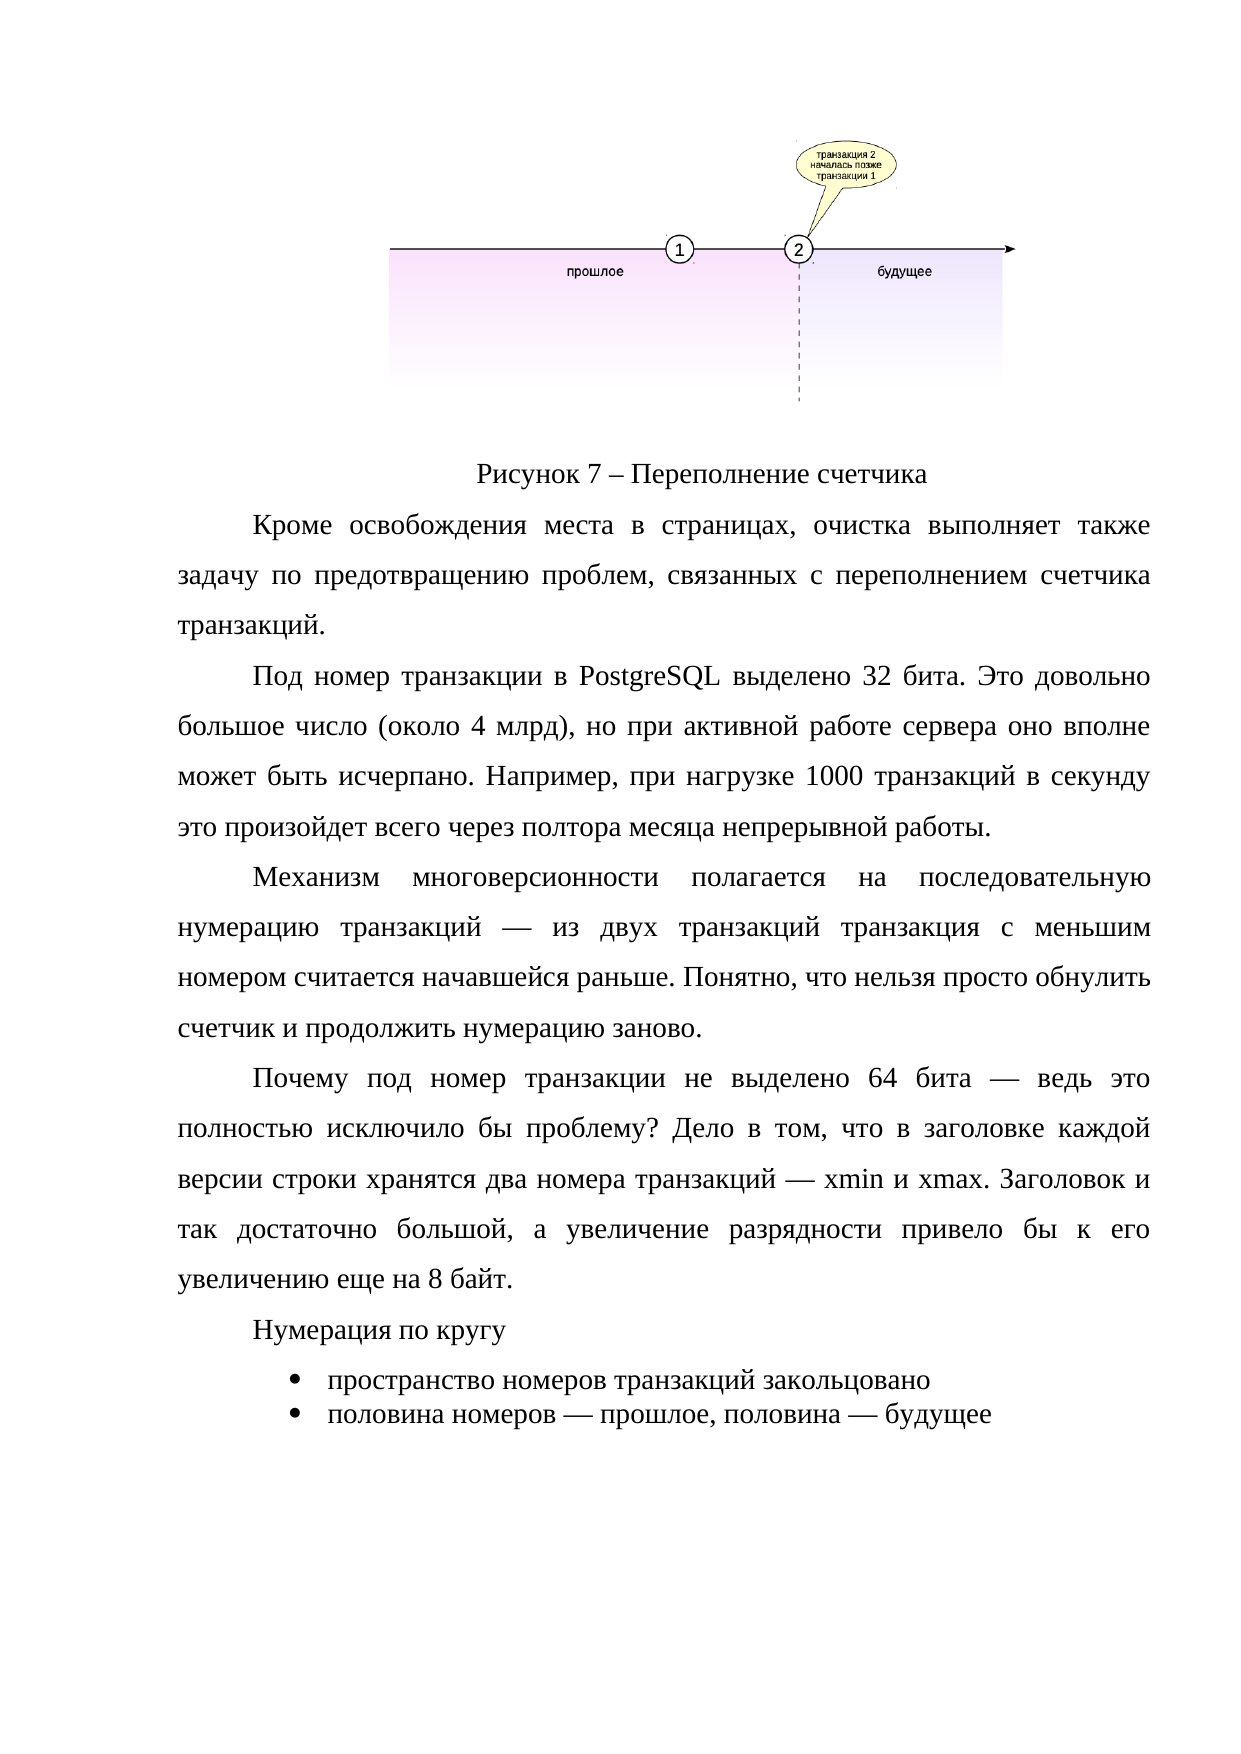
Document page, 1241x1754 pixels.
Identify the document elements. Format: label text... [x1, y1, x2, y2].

list половина номеров — прошлое, половина — будущее [290, 1396, 1152, 1429]
list пространство номеров транзакций закольцовано [290, 1362, 1152, 1396]
text Механизм многоверсионности полагается на последовательную нумерацию транзакций — из двух транзакций транзакция с меньшим номером считается начавшейся раньше. Понятно, что нельзя просто обнулить счетчик и продолжить нумерацию заново. [177, 859, 1152, 1043]
text Под номер транзакции в PostgreSQL выделено 32 бита. Это довольно большое число (около 4 млрд), но при активной работе сервера оно вполне может быть исчерпано. Например, при нагрузке 1000 транзакций в секунду это произойдет всего через полтора месяца непрерывной работы. [177, 658, 1152, 842]
text Кроме освобождения места в страницах, очистка выполняет также задачу по предотвращению проблем, связанных с переполнением счетчика транзакций. [177, 507, 1152, 641]
text Почему под номер транзакции не выделено 64 бита — ведь это полностью исключило бы проблему? Дело в том, что в заголовке каждой версии строки хранятся два номера транзакций — xmin и xmax. Заголовок и так достаточно большой, а увеличение разрядности привело бы к его увеличению еще на 8 байт. [177, 1060, 1152, 1295]
text Нумерация по кругу [177, 1312, 1152, 1345]
text Рисунок 7 – Переполнение счетчика [177, 456, 1152, 490]
picture [386, 118, 1018, 440]
